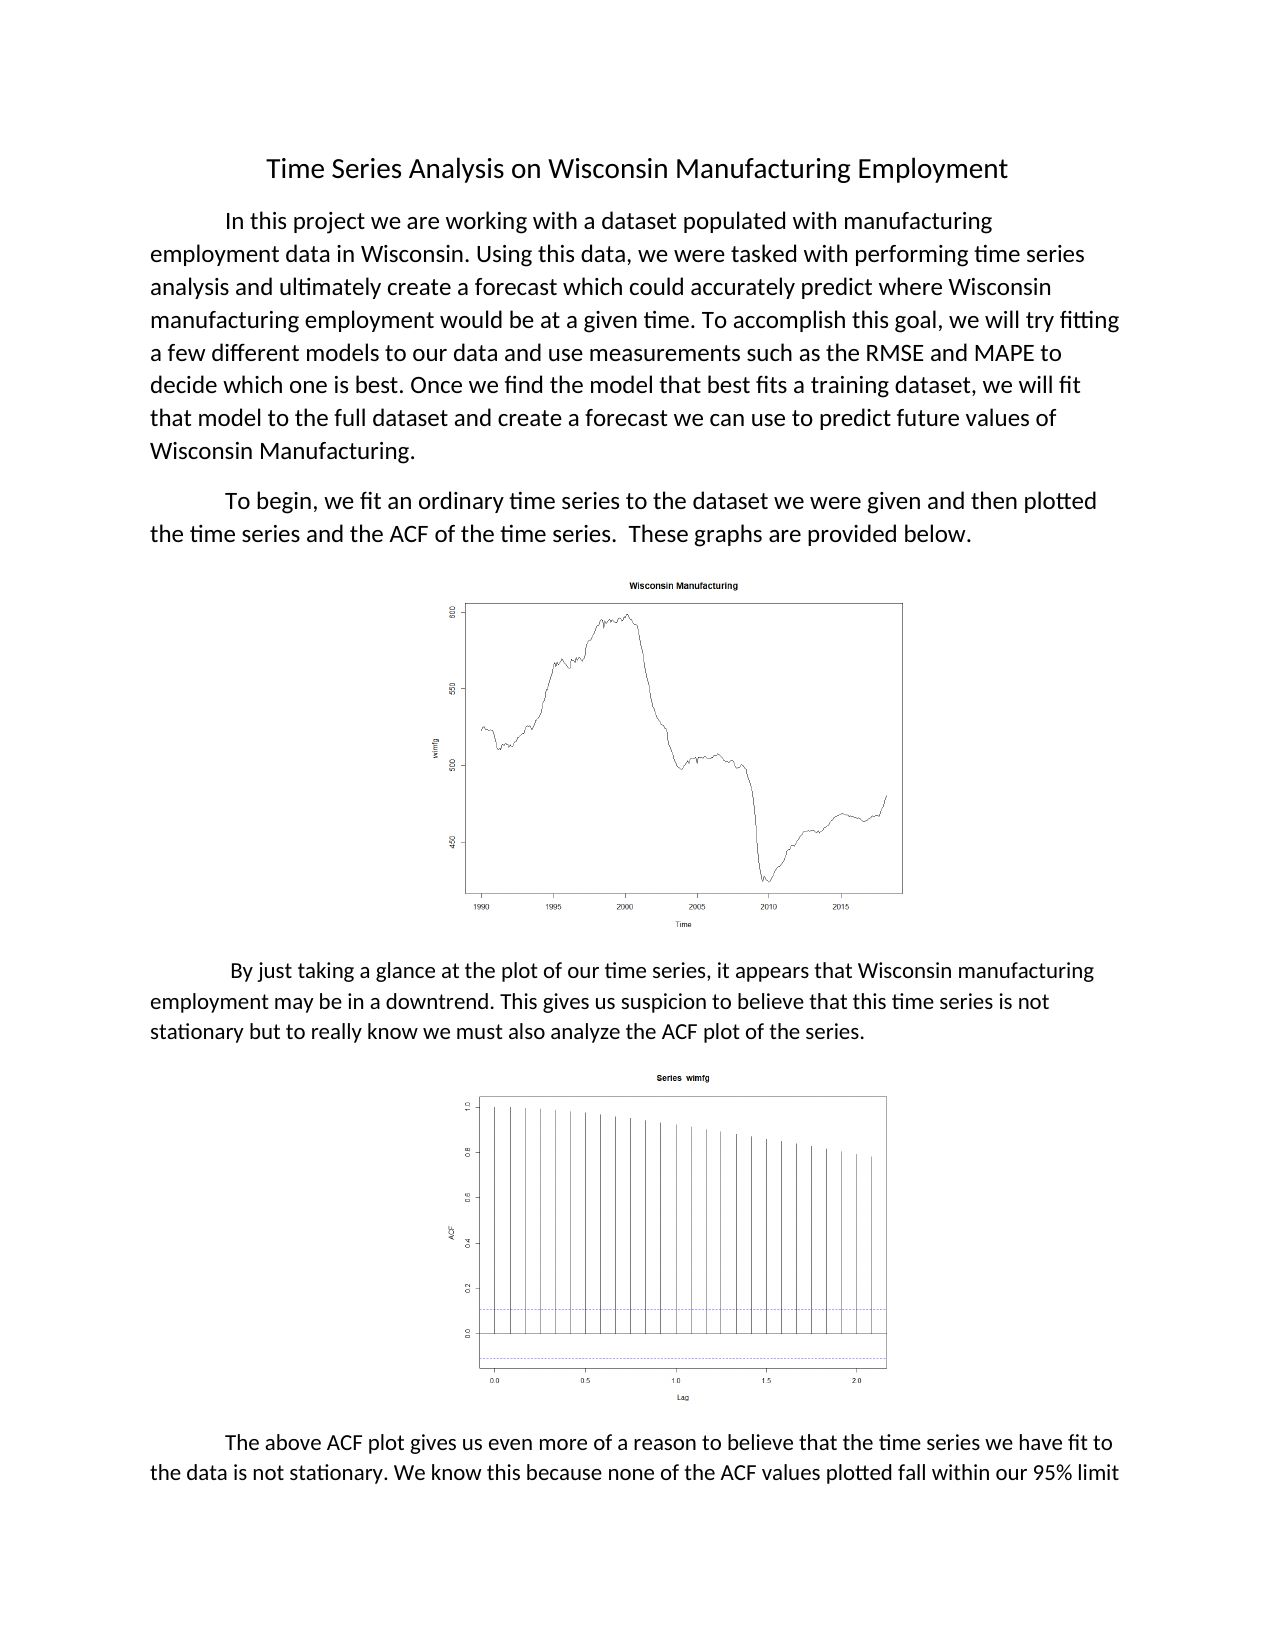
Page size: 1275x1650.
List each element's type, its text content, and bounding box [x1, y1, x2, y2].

picture [446, 1063, 904, 1410]
text To begin, we fit an ordinary time series to the dataset we were given and then plotted the time series and the ACF of the time series. These graphs are provided below. [150, 485, 1125, 548]
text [150, 1428, 1125, 1486]
text By just taking a glance at the plot of our time series, it appears that Wisconsin manufacturing employment may be in a downtrend. This gives us suspicion to believe that this time series is not stationary but to really know we must also analyze the ACF plot of the series. [150, 957, 1125, 1045]
text In this project we are working with a dataset populated with manufacturing employment data in Wisconsin. Using this data, we were tasked with performing time series analysis and ultimately create a forecast which could accurately predict where Wisconsin manufacturing employment would be at a given time. To accomplish this goal, we will try fitting a few different models to our data and use measurements such as the RMSE and MAPE to decide which one is best. Once we find the model that best fits a training dataset, we will fit that model to the full dataset and create a forecast we can use to predict future values of Wisconsin Manufacturing. [150, 205, 1125, 466]
picture [429, 567, 921, 938]
text Time Series Analysis on Wisconsin Manufacturing Employment [150, 150, 1125, 186]
